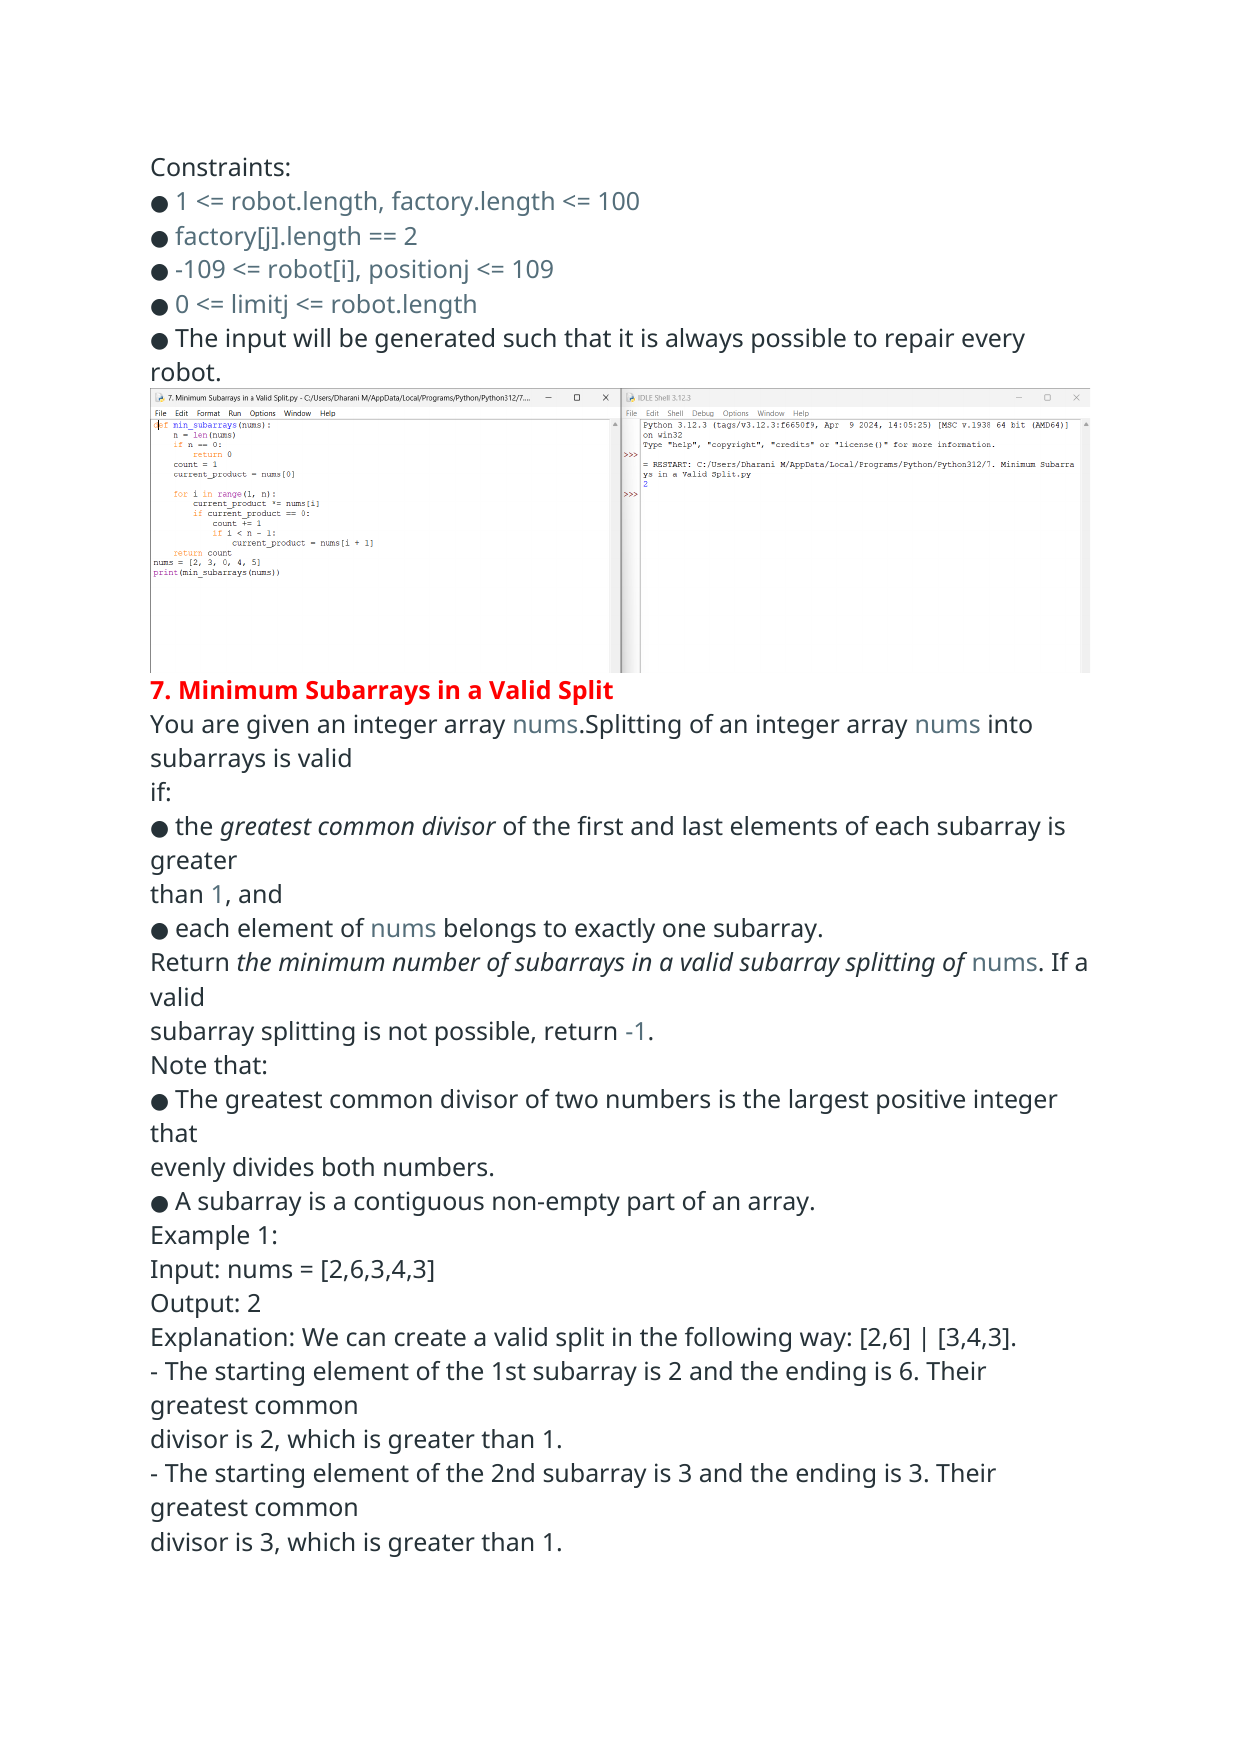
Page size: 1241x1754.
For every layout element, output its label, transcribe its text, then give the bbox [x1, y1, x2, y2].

text subarray splitting is not possible, return -1. [150, 1013, 1090, 1047]
text ● -109 <= robot[i], positionj <= 109 [150, 252, 1090, 286]
text ● 0 <= limitj <= robot.length [150, 286, 1090, 320]
text if: [150, 775, 1090, 809]
text Constraints: [150, 150, 1090, 184]
text ● A subarray is a contiguous non-empty part of an array. [150, 1183, 1090, 1218]
text ● The input will be generated such that it is always possible to repair every robot. [150, 320, 1090, 388]
text Return the minimum number of subarrays in a valid subarray splitting of nums. If a valid [150, 945, 1090, 1013]
text Output: 2 [150, 1286, 1090, 1320]
text ● factory[j].length == 2 [150, 218, 1090, 252]
text evenly divides both numbers. [150, 1149, 1090, 1183]
text - The starting element of the 2nd subarray is 3 and the ending is 3. Their greatest common [150, 1456, 1090, 1524]
text You are given an integer array nums.Splitting of an integer array nums into subarrays is valid [150, 707, 1090, 775]
text Explanation: We can create a valid split in the following way: [2,6] | [3,4,3]. [150, 1320, 1090, 1354]
text ● the greatest common divisor of the first and last elements of each subarray is greater [150, 809, 1090, 877]
text Input: nums = [2,6,3,4,3] [150, 1252, 1090, 1286]
text Note that: [150, 1047, 1090, 1081]
text ● The greatest common divisor of two numbers is the largest positive integer that [150, 1081, 1090, 1149]
text divisor is 3, which is greater than 1. [150, 1524, 1090, 1558]
text ● 1 <= robot.length, factory.length <= 100 [150, 184, 1090, 218]
text Example 1: [150, 1218, 1090, 1252]
text than 1, and [150, 877, 1090, 911]
text - The starting element of the 1st subarray is 2 and the ending is 6. Their greatest common [150, 1354, 1090, 1422]
text ● each element of nums belongs to exactly one subarray. [150, 911, 1090, 945]
text divisor is 2, which is greater than 1. [150, 1422, 1090, 1456]
picture [150, 388, 1091, 673]
text 7. Minimum Subarrays in a Valid Split [150, 673, 1090, 707]
